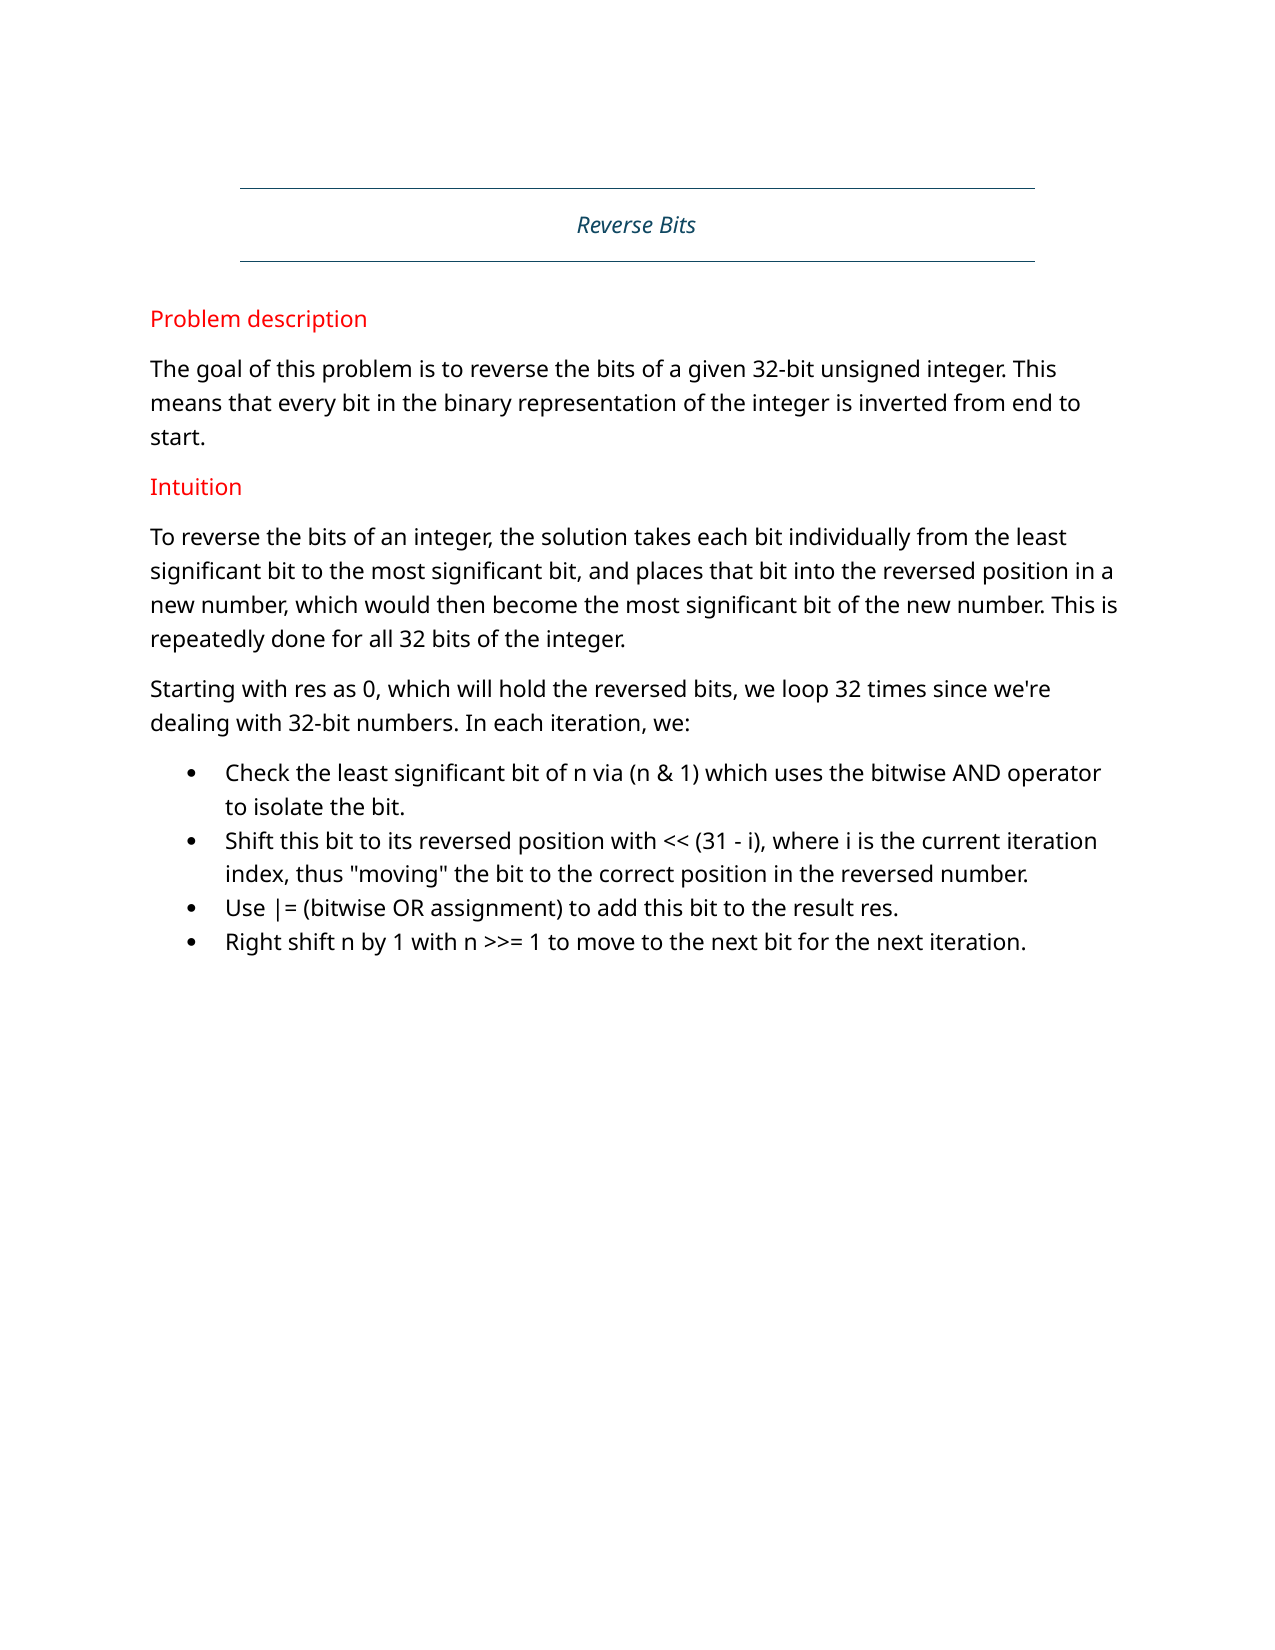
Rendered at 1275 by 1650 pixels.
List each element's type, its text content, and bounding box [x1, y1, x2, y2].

text The goal of this problem is to reverse the bits of a given 32-bit unsigned integer. This means that every bit in the binary representation of the integer is inverted from end to start. [150, 353, 1125, 452]
text To reverse the bits of an integer, the solution takes each bit individually from the least significant bit to the most significant bit, and places that bit into the reversed position in a new number, which would then become the most significant bit of the new number. This is repeatedly done for all 32 bits of the integer. [150, 521, 1125, 654]
text Intuition [150, 471, 1125, 502]
list Use |= (bitwise OR assignment) to add this bit to the result res. [187, 892, 1125, 923]
list Right shift n by 1 with n >>= 1 to move to the next bit for the next iteration. [187, 926, 1125, 957]
text Starting with res as 0, which will hold the reversed bits, we loop 32 times since we're dealing with 32-bit numbers. In each iteration, we: [150, 673, 1125, 738]
list Check the least significant bit of n via (n & 1) which uses the bitwise AND operator to isolate the bit. [187, 757, 1125, 822]
text Reverse Bits [240, 189, 1035, 261]
text Problem description [150, 302, 1125, 334]
list Shift this bit to its reversed position with << (31 - i), where i is the current iteration index, thus "moving" the bit to the correct position in the reversed number. [187, 824, 1125, 889]
